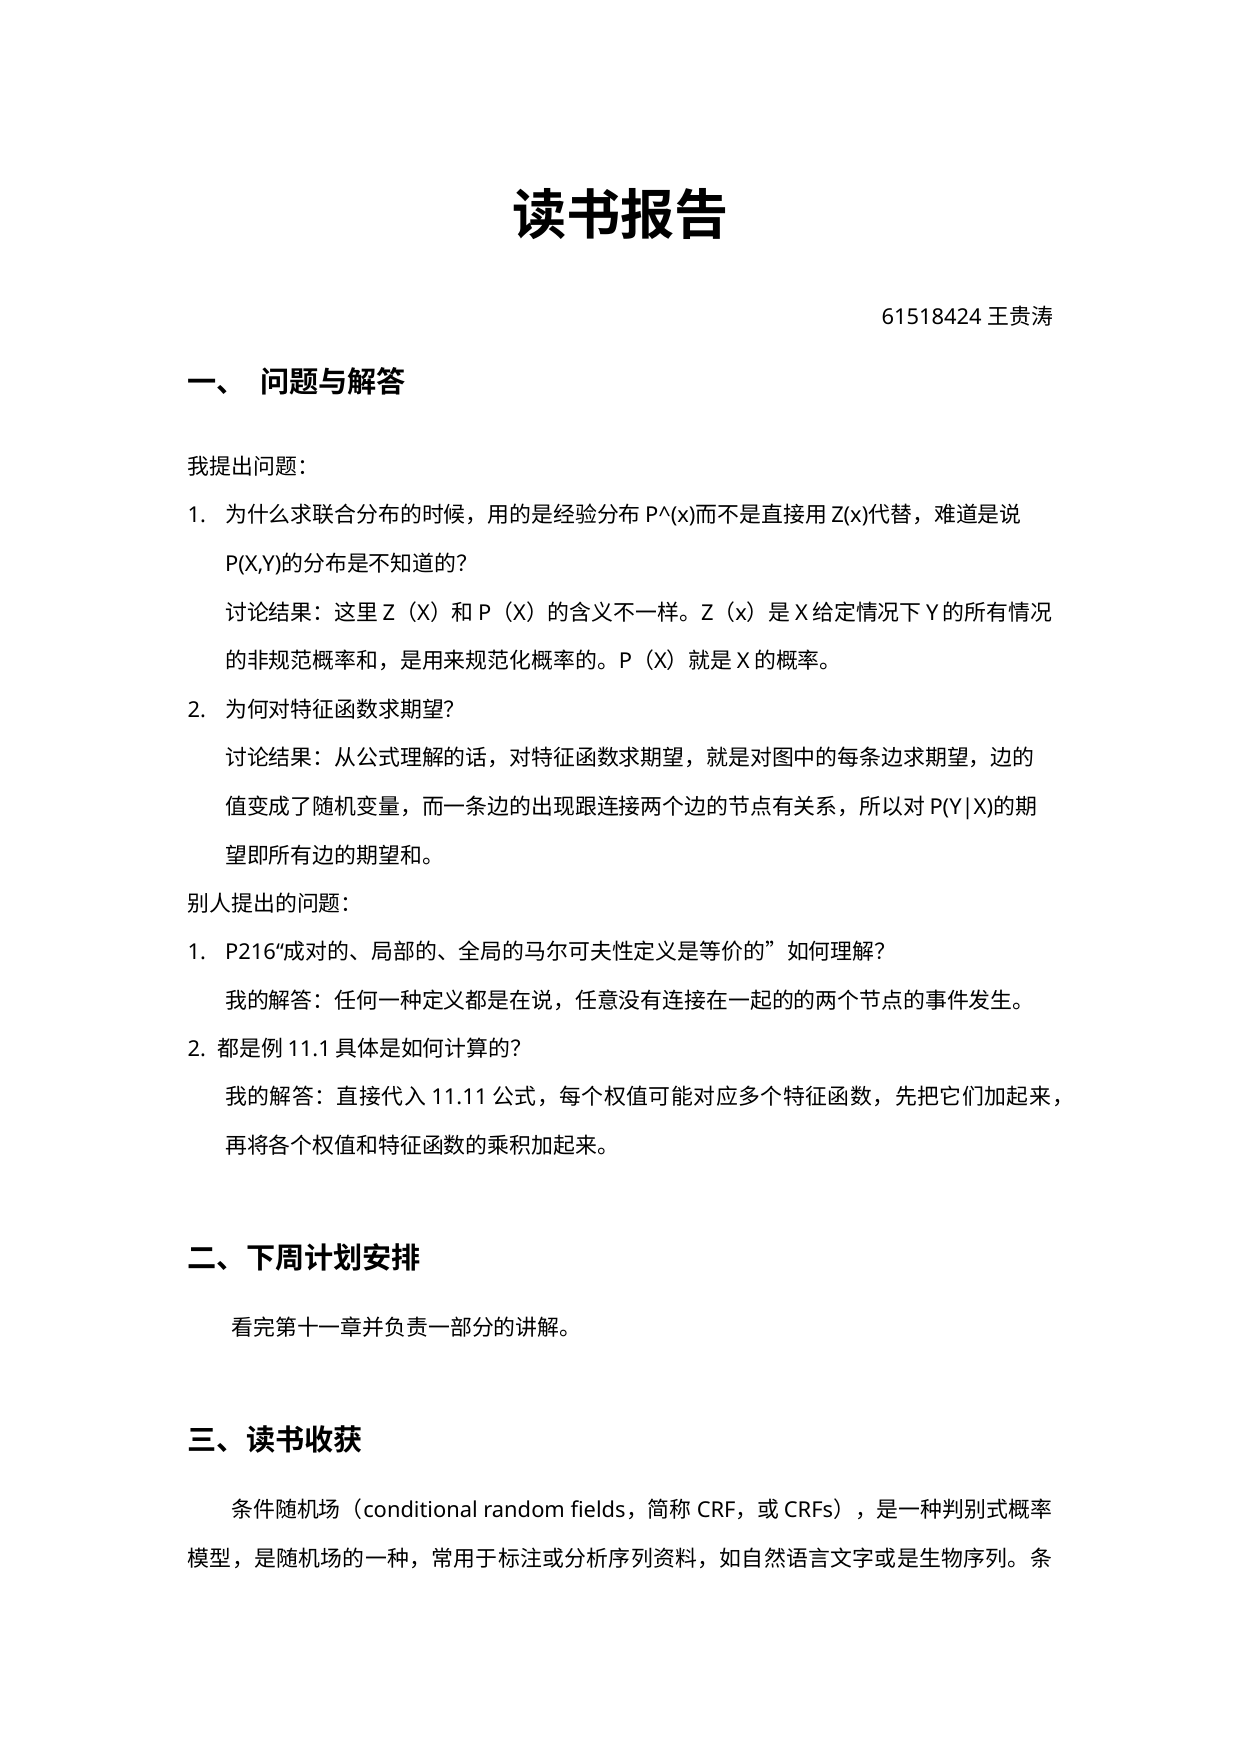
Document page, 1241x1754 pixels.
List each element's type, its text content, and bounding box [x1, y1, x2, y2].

text 讨论结果：这里Z（X）和P（X）的含义不一样。Z（x）是X给定情况下Y的所有情况的非规范概率和，是用来规范化概率的。P（X）就是X的概率。 [225, 594, 1053, 676]
text 2. 都是例11.1具体是如何计算的？ [187, 1031, 1053, 1063]
text 我提出问题： [187, 449, 1053, 481]
list 读书收获 [187, 1405, 1053, 1470]
text 我的解答：任何一种定义都是在说，任意没有连接在一起的的两个节点的事件发生。 [187, 982, 1053, 1015]
list 问题与解答 [187, 347, 1053, 412]
list 为什么求联合分布的时候，用的是经验分布P^(x)而不是直接用Z(x)代替，难道是说 P(X,Y)的分布是不知道的？ [187, 497, 1053, 578]
text 读书报告 [187, 162, 1053, 259]
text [187, 1491, 1053, 1573]
list 我的解答：直接代入11.11公式，每个权值可能对应多个特征函数，先把它们加起来，再将各个权值和特征函数的乘积加起来。 [225, 1079, 1053, 1160]
list 讨论结果：从公式理解的话，对特征函数求期望，就是对图中的每条边求期望，边的值变成了随机变量，而一条边的出现跟连接两个边的节点有关系，所以对P(Y|X)的期望即所有边的期望和。 [225, 740, 1053, 870]
list 为何对特征函数求期望？ [187, 691, 1053, 724]
text 别人提出的问题： [187, 886, 1053, 918]
text 看完第十一章并负责一部分的讲解。 [187, 1309, 1053, 1342]
list P216“成对的、局部的、全局的马尔可夫性定义是等价的”如何理解？ [187, 934, 1053, 966]
text 61518424 王贵涛 [187, 299, 1053, 331]
list 下周计划安排 [187, 1223, 1053, 1288]
